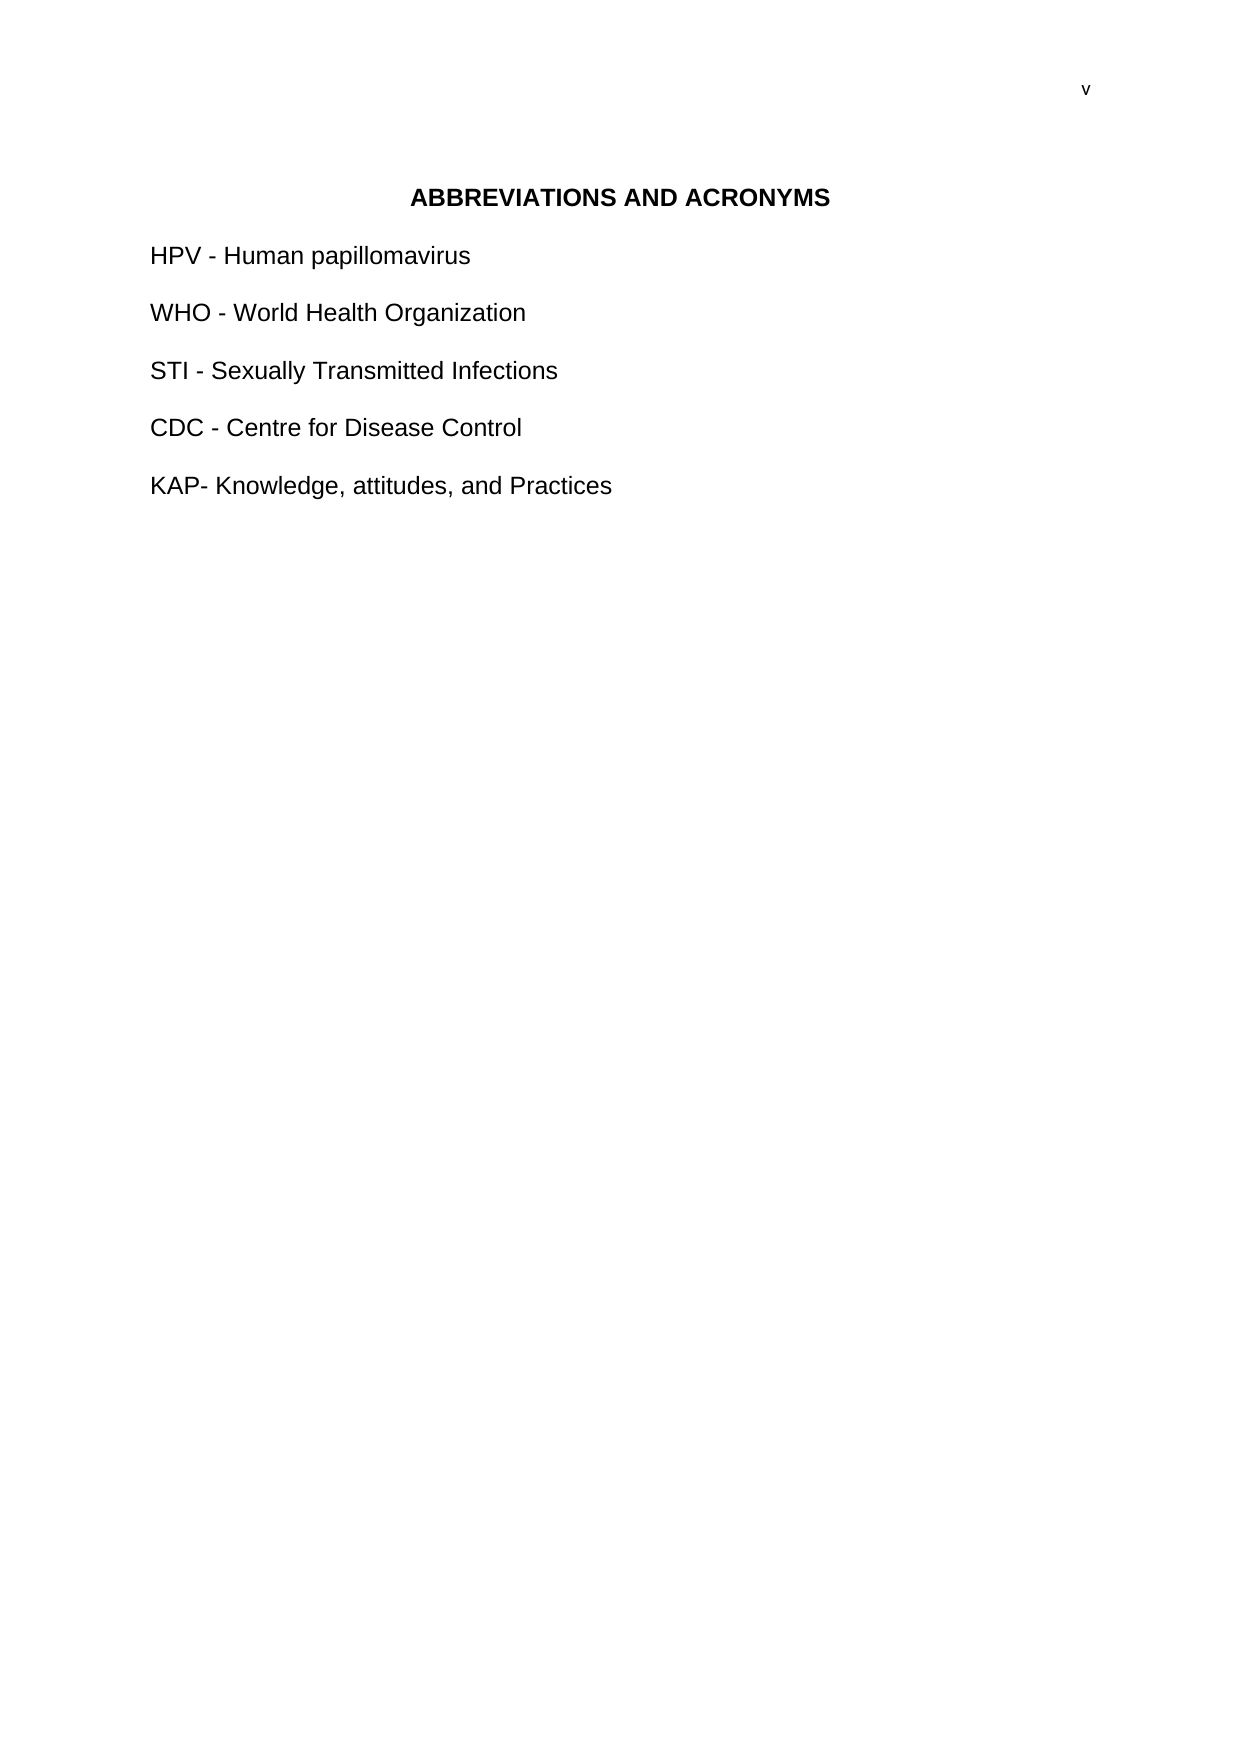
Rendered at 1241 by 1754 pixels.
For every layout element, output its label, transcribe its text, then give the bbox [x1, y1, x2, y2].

text HPV - Human papillomavirus [150, 241, 1090, 269]
text WHO - World Health Organization [150, 298, 1090, 327]
text KAP- Knowledge, attitudes, and Practices [150, 471, 1090, 499]
text STI - Sexually Transmitted Infections [150, 356, 1090, 384]
text CDC - Centre for Disease Control [150, 413, 1090, 442]
subtitle ABBREVIATIONS AND ACRONYMS [150, 183, 1090, 212]
